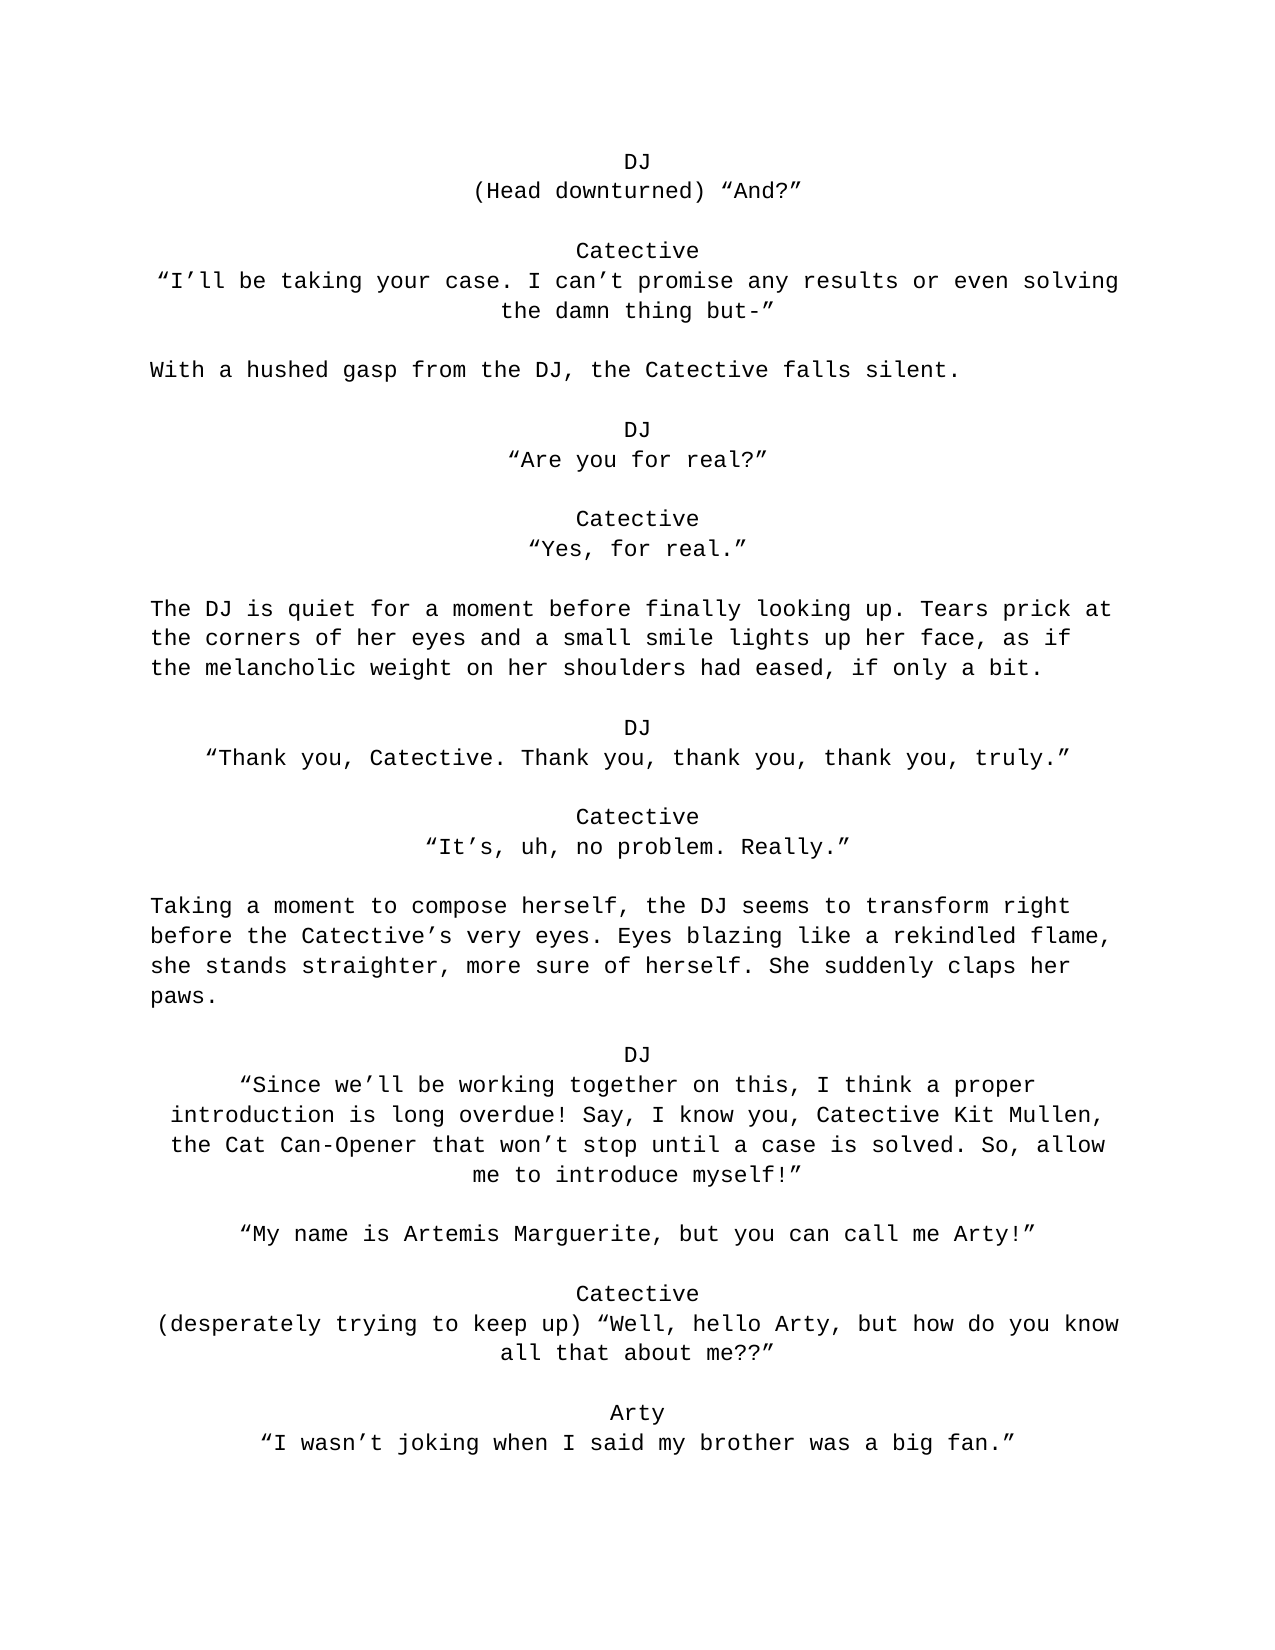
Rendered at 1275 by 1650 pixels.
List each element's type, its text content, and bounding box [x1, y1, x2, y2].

text (Head downturned) “And?” [150, 180, 1125, 206]
text Arty [150, 1401, 1125, 1427]
text The DJ is quiet for a moment before finally looking up. Tears prick at the corners of her eyes and a small smile lights up her face, as if the melancholic weight on her shoulders had eased, if only a bit. [150, 597, 1125, 682]
text “Are you for real?” [150, 448, 1125, 474]
text “Since we’ll be working together on this, I think a proper introduction is long overdue! Say, I know you, Catective Kit Mullen, the Cat Can-Opener that won’t stop until a case is solved. So, allow me to introduce myself!” [150, 1073, 1125, 1189]
text “My name is Artemis Marguerite, but you can call me Arty!” [150, 1222, 1125, 1248]
text “Yes, for real.” [150, 537, 1125, 563]
text Taking a moment to compose herself, the DJ seems to transform right before the Catective’s very eyes. Eyes blazing like a rekindled flame, she stands straighter, more sure of herself. She suddenly claps her paws. [150, 895, 1125, 1010]
text Catective [150, 239, 1125, 265]
text With a hushed gasp from the DJ, the Catective falls silent. [150, 358, 1125, 384]
text “Thank you, Catective. Thank you, thank you, thank you, truly.” [150, 746, 1125, 772]
text DJ [150, 150, 1125, 176]
text “I wasn’t joking when I said my brother was a big fan.” [150, 1431, 1125, 1457]
text “It’s, uh, no problem. Really.” [150, 835, 1125, 861]
text “I’ll be taking your case. I can’t promise any results or even solving the damn thing but-” [150, 269, 1125, 325]
text Catective [150, 1282, 1125, 1308]
text (desperately trying to keep up) “Well, hello Arty, but how do you know all that about me??” [150, 1312, 1125, 1368]
text DJ [150, 1044, 1125, 1070]
text DJ [150, 418, 1125, 444]
text Catective [150, 805, 1125, 831]
text Catective [150, 507, 1125, 533]
text DJ [150, 716, 1125, 742]
